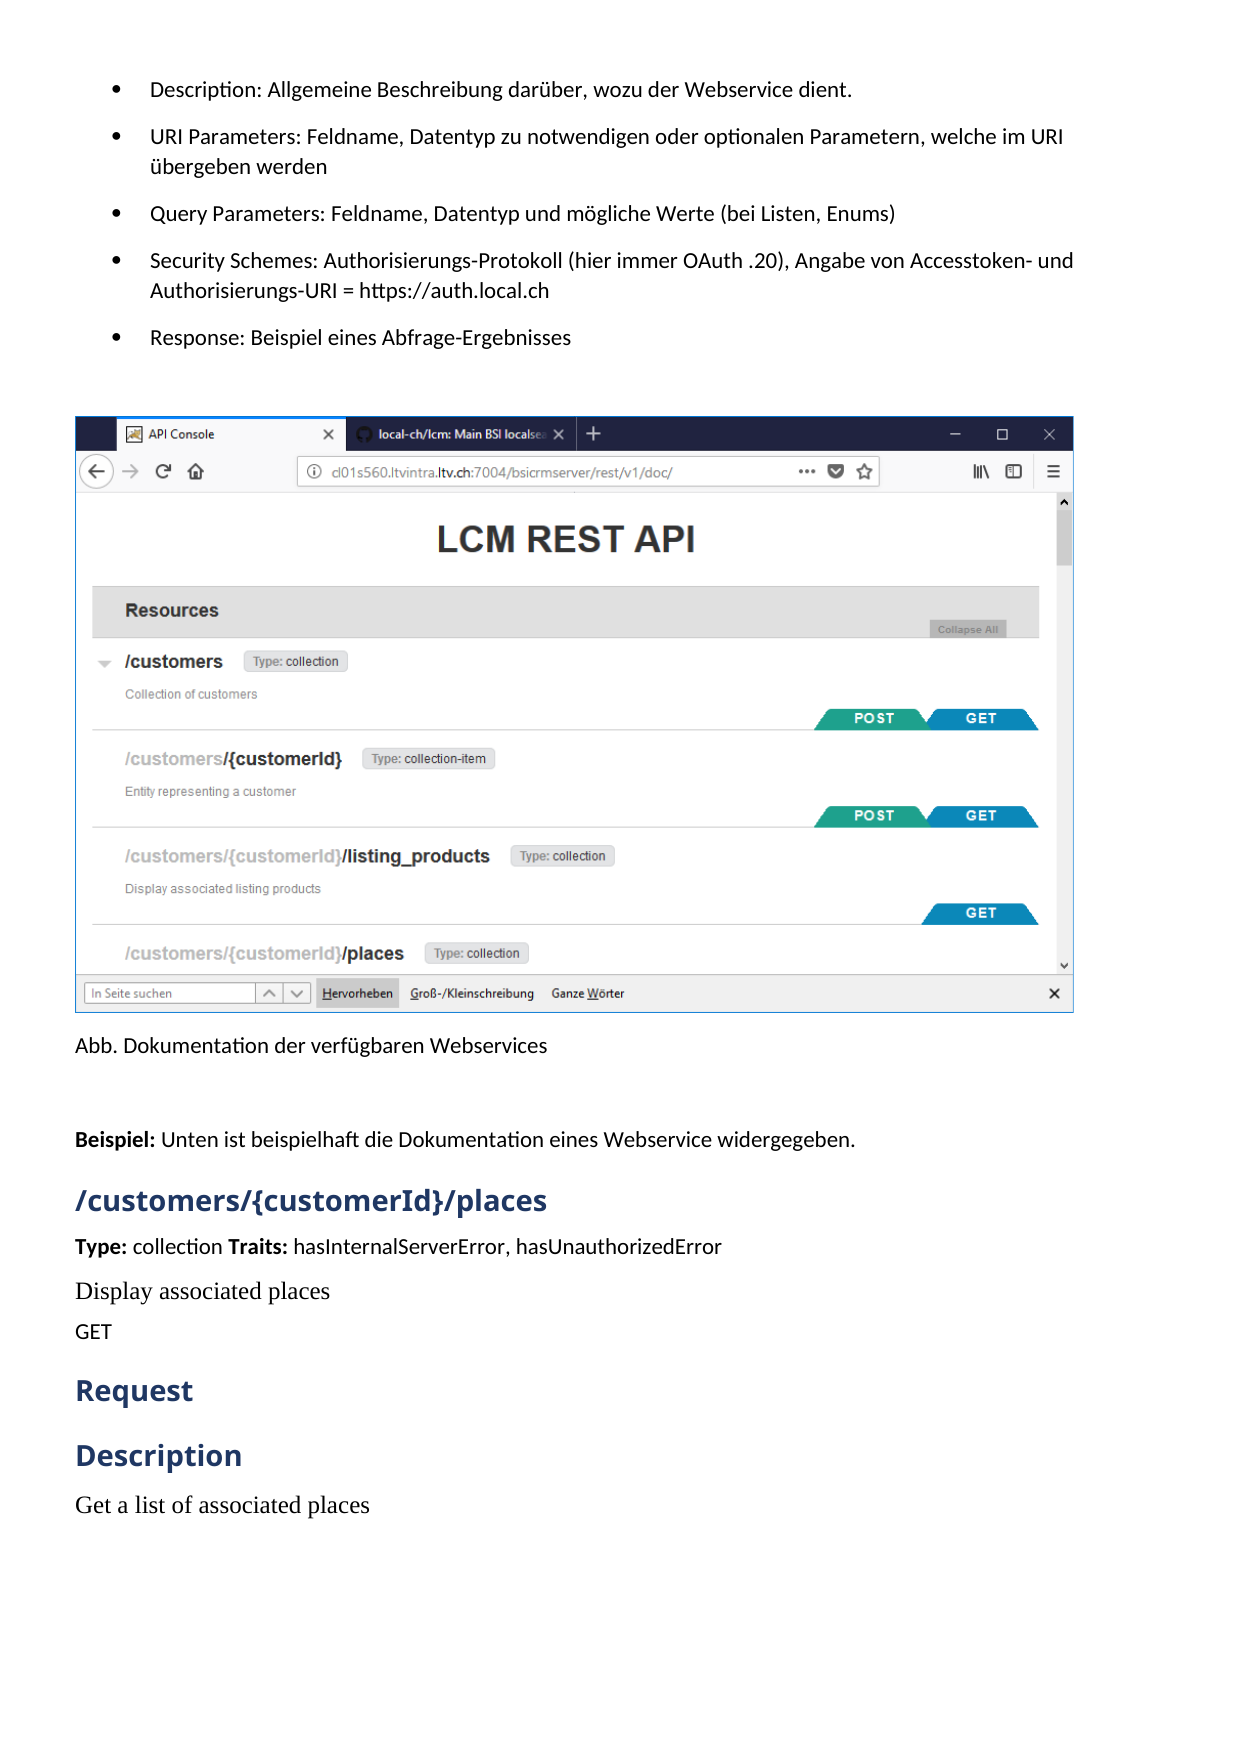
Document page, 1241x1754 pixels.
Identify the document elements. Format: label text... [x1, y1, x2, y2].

text Get a list of associated places [75, 1490, 1165, 1519]
subtitle Description [75, 1435, 1165, 1475]
text Beispiel: Unten ist beispielhaft die Dokumentation eines Webservice widergegeben. [75, 1125, 1165, 1153]
picture [75, 416, 1074, 1013]
text GET [75, 1317, 1165, 1345]
list Response: Beispiel eines Abfrage-Ergebnisses [112, 323, 1165, 351]
list Query Parameters: Feldname, Datentyp und mögliche Werte (bei Listen, Enums) [112, 199, 1165, 227]
subtitle /customers/{customerId}/places [75, 1180, 1165, 1220]
list Security Schemes: Authorisierungs-Protokoll (hier immer OAuth .20), Angabe von Accesstoken- und Authorisierungs-URI = https://auth.local.ch [112, 246, 1165, 304]
list Description: Allgemeine Beschreibung darüber, wozu der Webservice dient. [112, 75, 1165, 103]
text Type: collection Traits: hasInternalServerError, hasUnauthorizedError [75, 1232, 1165, 1261]
text Abb. Dokumentation der verfügbaren Webservices [75, 1031, 1165, 1059]
subtitle Request [75, 1370, 1165, 1410]
text Display associated places [75, 1276, 1165, 1305]
list URI Parameters: Feldname, Datentyp zu notwendigen oder optionalen Parametern, welche im URI übergeben werden [112, 122, 1165, 180]
